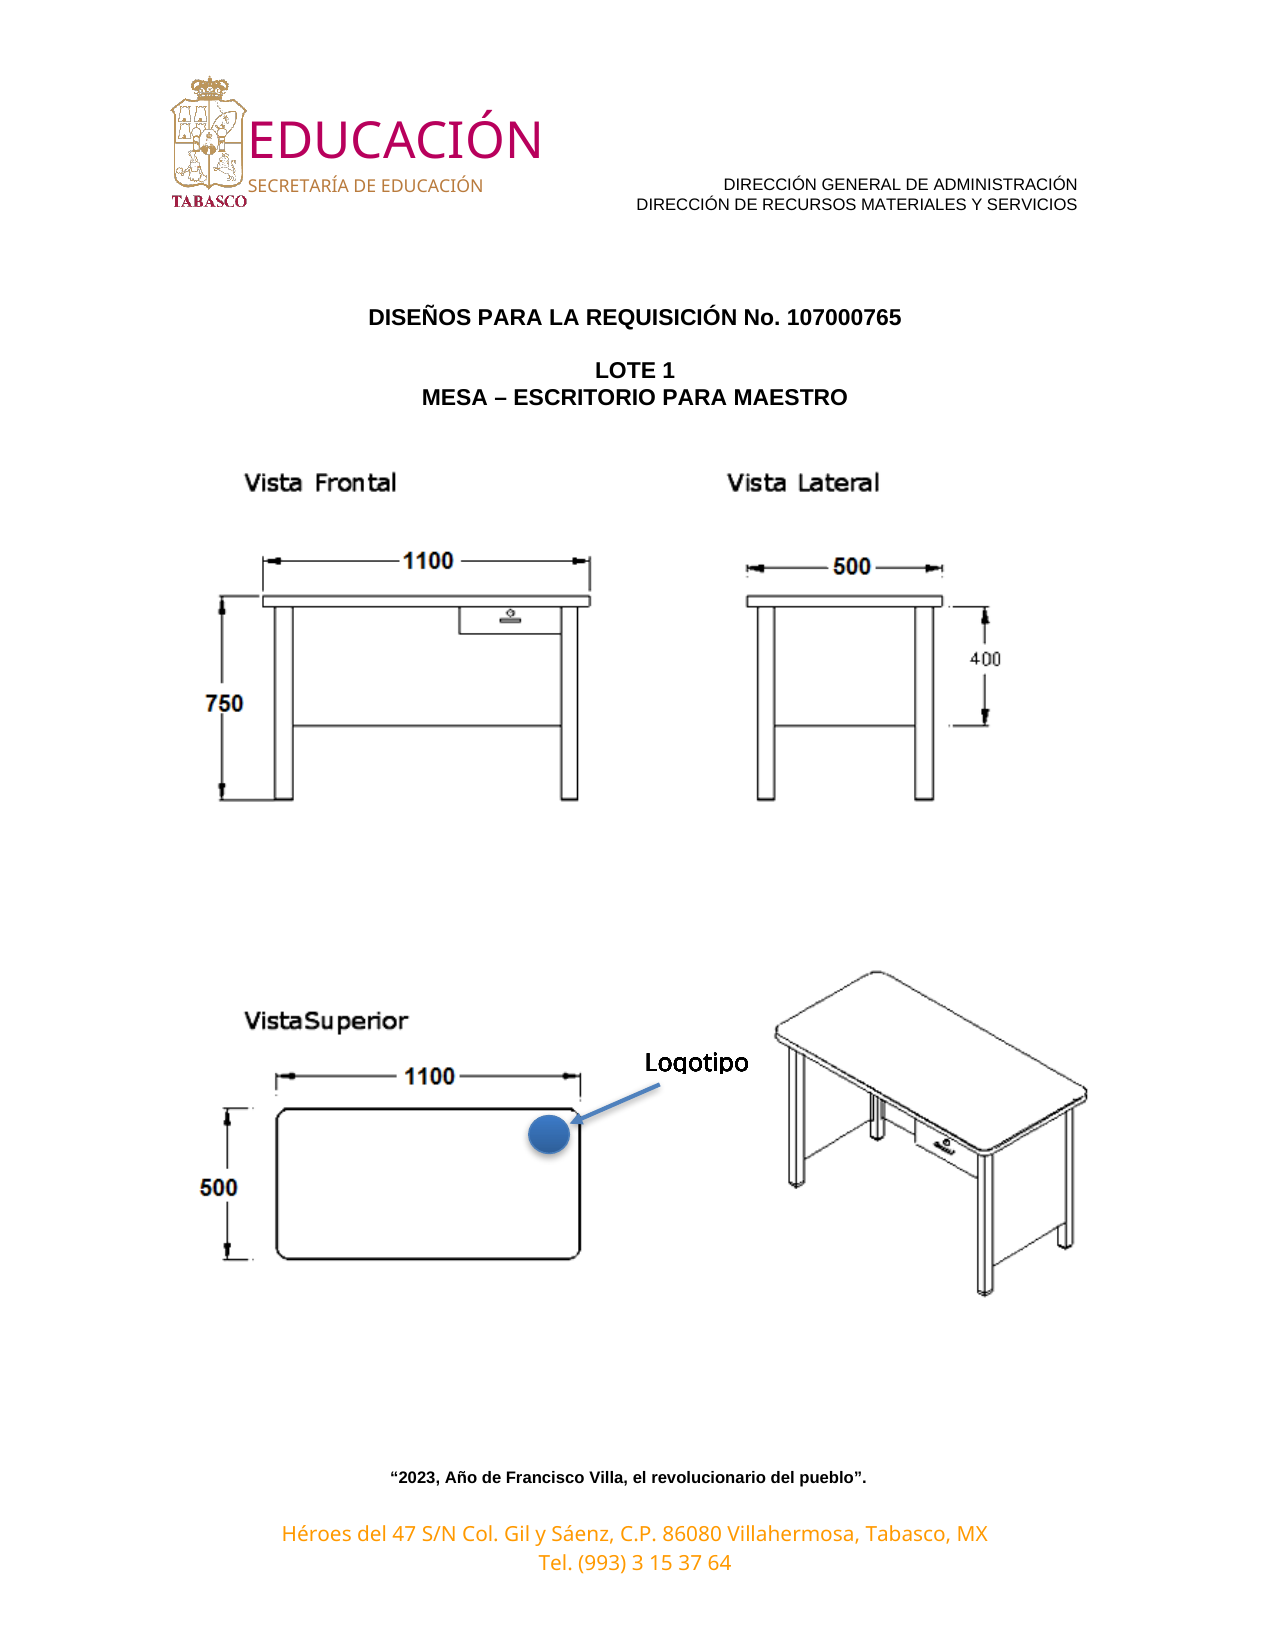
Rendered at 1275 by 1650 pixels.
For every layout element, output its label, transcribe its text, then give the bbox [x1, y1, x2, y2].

picture [170, 75, 247, 207]
text LOTE 1 [192, 357, 1078, 383]
picture [192, 462, 1101, 1296]
text MESA – ESCRITORIO PARA MAESTRO [192, 383, 1078, 410]
text DISEÑOS PARA LA REQUISICIÓN No. 107000765 [192, 304, 1078, 331]
